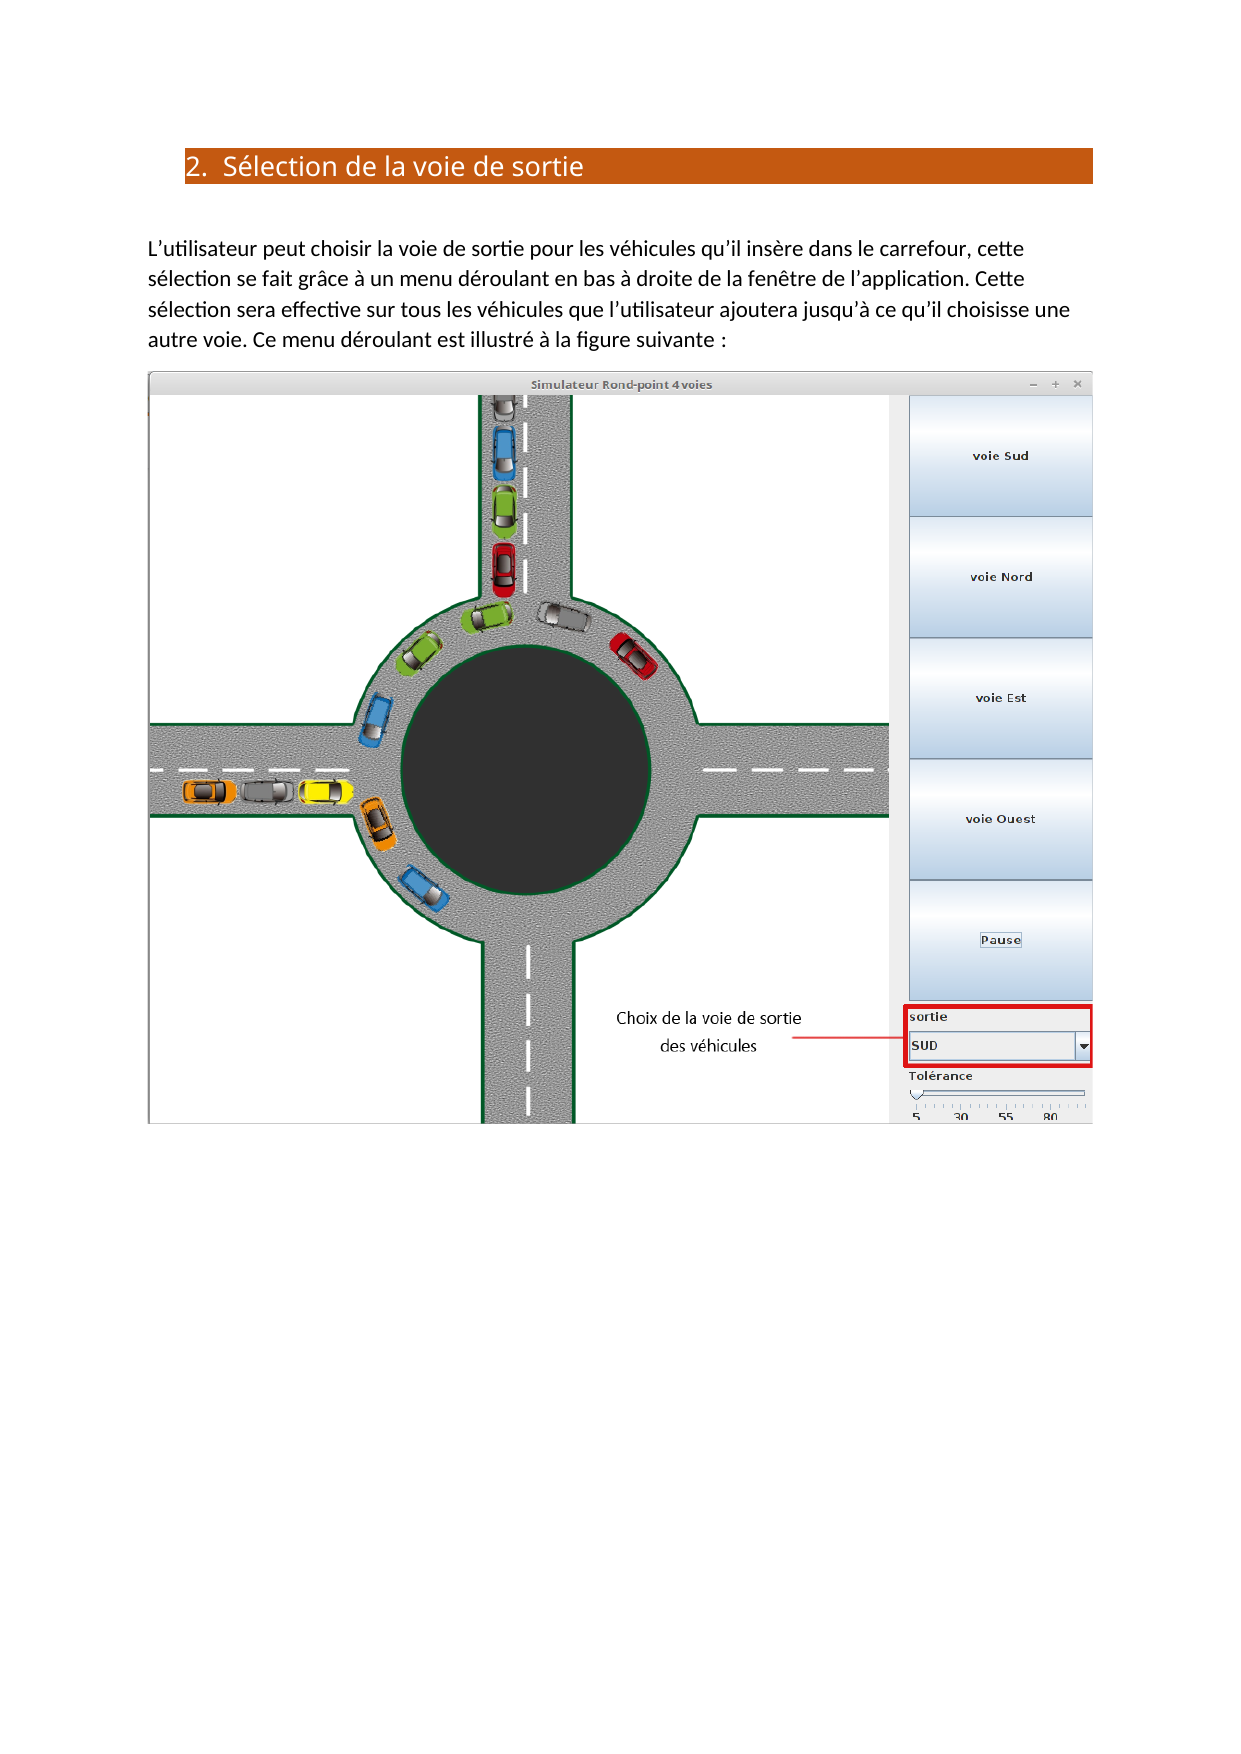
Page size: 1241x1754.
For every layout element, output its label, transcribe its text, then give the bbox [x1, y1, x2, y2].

picture [147, 371, 1093, 1124]
text L’utilisateur peut choisir la voie de sortie pour les véhicules qu’il insère dans le carrefour, cette sélection se fait grâce à un menu déroulant en bas à droite de la fenêtre de l’application. Cette sélection sera effective sur tous les véhicules que l’utilisateur ajoutera jusqu’à ce qu’il choisisse une autre voie. Ce menu déroulant est illustré à la figure suivante : [148, 234, 1093, 353]
subtitle Sélection de la voie de sortie [185, 148, 1093, 184]
